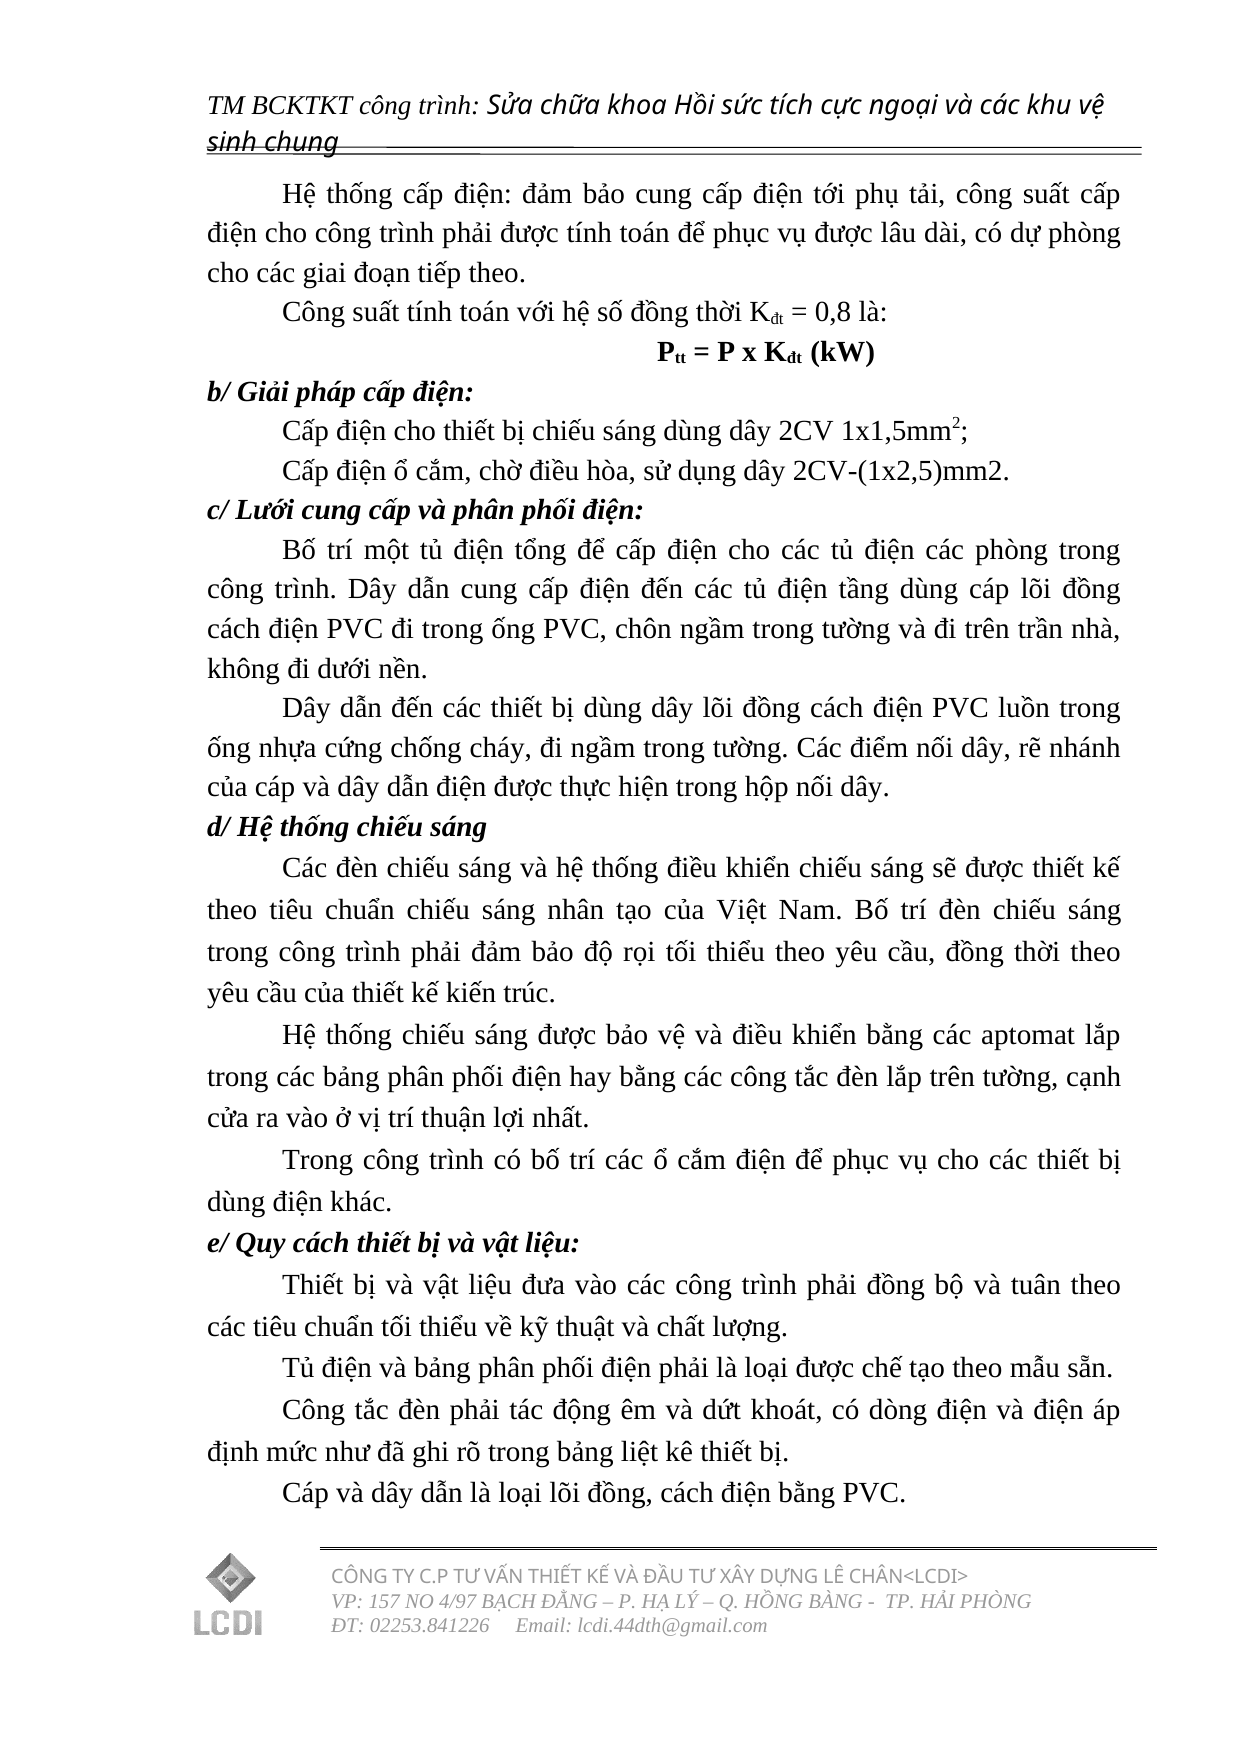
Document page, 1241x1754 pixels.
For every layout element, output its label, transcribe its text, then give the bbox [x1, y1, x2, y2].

text Dây dẫn đến các thiết bị dùng dây lõi đồng cách điện PVC luồn trong ống nhựa cứng chống cháy, đi ngầm trong tường. Các điểm nối dây, rẽ nhánh của cáp và dây dẫn điện được thực hiện trong hộp nối dây. [207, 686, 1122, 805]
text Trong công trình có bố trí các ổ cắm điện để phục vụ cho các thiết bị dùng điện khác. [207, 1136, 1122, 1219]
text d/ Hệ thống chiếu sáng [207, 805, 1122, 844]
text Thiết bị và vật liệu đưa vào các công trình phải đồng bộ và tuân theo các tiêu chuẩn tối thiểu về kỹ thuật và chất lượng. [207, 1261, 1122, 1344]
text b/ Giải pháp cấp điện: [207, 369, 1122, 409]
text Công tắc đèn phải tác động êm và dứt khoát, có dòng điện và điện áp định mức như đã ghi rõ trong bảng liệt kê thiết bị. [207, 1386, 1122, 1469]
text Hệ thống cấp điện: đảm bảo cung cấp điện tới phụ tải, công suất cấp điện cho công trình phải được tính toán để phục vụ được lâu dài, có dự phòng cho các giai đoạn tiếp theo. [207, 171, 1122, 290]
text Cấp điện cho thiết bị chiếu sáng dùng dây 2CV 1x1,5mm2; [207, 409, 1122, 448]
text Hệ thống chiếu sáng được bảo vệ và điều khiển bằng các aptomat lắp trong các bảng phân phối điện hay bằng các công tắc đèn lắp trên tường, cạnh cửa ra vào ở vị trí thuận lợi nhất. [207, 1011, 1122, 1136]
text Ptt = P x Kđt (kW) [582, 330, 1122, 369]
text c/ Lưới cung cấp và phân phối điện: [207, 488, 1122, 528]
text Bố trí một tủ điện tổng để cấp điện cho các tủ điện các phòng trong công trình. Dây dẫn cung cấp điện đến các tủ điện tầng dùng cáp lõi đồng cách điện PVC đi trong ống PVC, chôn ngầm trong tường và đi trên trần nhà, không đi dưới nền. [207, 528, 1122, 686]
text Cáp và dây dẫn là loại lõi đồng, cách điện bằng PVC. [207, 1469, 1122, 1511]
text Các đèn chiếu sáng và hệ thống điều khiển chiếu sáng sẽ được thiết kế theo tiêu chuẩn chiếu sáng nhân tạo của Việt Nam. Bố trí đèn chiếu sáng trong công trình phải đảm bảo độ rọi tối thiểu theo yêu cầu, đồng thời theo yêu cầu của thiết kế kiến trúc. [207, 844, 1122, 1011]
text Công suất tính toán với hệ số đồng thời Kđt = 0,8 là: [207, 290, 1122, 330]
text e/ Quy cách thiết bị và vật liệu: [207, 1219, 1122, 1261]
text Cấp điện ổ cắm, chờ điều hòa, sử dụng dây 2CV-(1x2,5)mm2. [207, 448, 1122, 488]
text Tủ điện và bảng phân phối điện phải là loại được chế tạo theo mẫu sẵn. [207, 1344, 1122, 1386]
